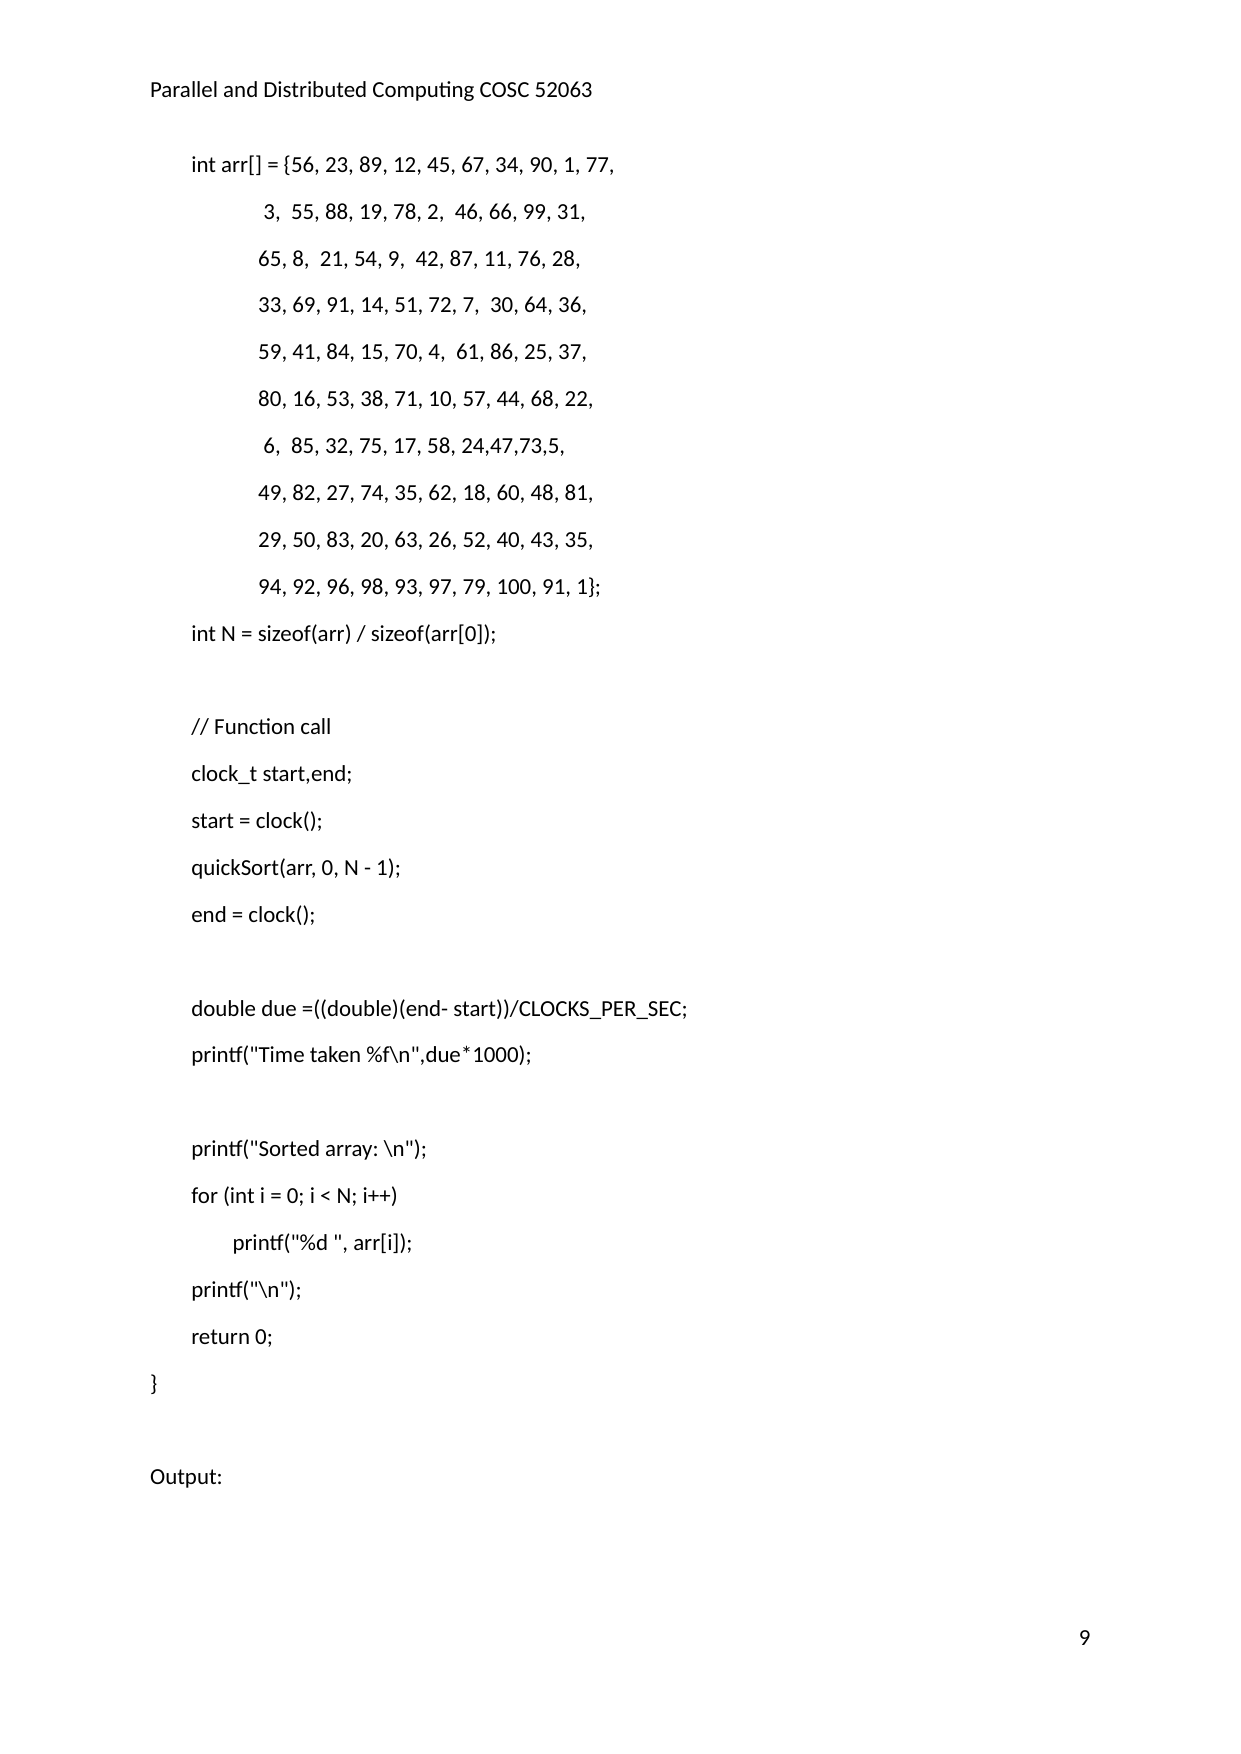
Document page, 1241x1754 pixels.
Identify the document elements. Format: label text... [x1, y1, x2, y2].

text 33, 69, 91, 14, 51, 72, 7, 30, 64, 36, [150, 291, 1090, 319]
text double due =((double)(end- start))/CLOCKS_PER_SEC; [150, 994, 1090, 1022]
text } [150, 1369, 1090, 1397]
text printf("%d ", arr[i]); [150, 1228, 1090, 1256]
text for (int i = 0; i < N; i++) [150, 1181, 1090, 1209]
text 6, 85, 32, 75, 17, 58, 24,47,73,5, [150, 431, 1090, 459]
text 65, 8, 21, 54, 9, 42, 87, 11, 76, 28, [150, 244, 1090, 272]
text printf("Time taken %f\n",due*1000); [150, 1041, 1090, 1069]
text Output: [150, 1462, 1090, 1491]
text printf("Sorted array: \n"); [150, 1134, 1090, 1162]
text int N = sizeof(arr) / sizeof(arr[0]); [150, 619, 1090, 647]
text // Function call [150, 712, 1090, 741]
text 59, 41, 84, 15, 70, 4, 61, 86, 25, 37, [150, 337, 1090, 366]
text 29, 50, 83, 20, 63, 26, 52, 40, 43, 35, [150, 525, 1090, 553]
text quickSort(arr, 0, N - 1); [150, 853, 1090, 881]
text start = clock(); [150, 806, 1090, 834]
text clock_t start,end; [150, 759, 1090, 787]
text 49, 82, 27, 74, 35, 62, 18, 60, 48, 81, [150, 478, 1090, 506]
text 80, 16, 53, 38, 71, 10, 57, 44, 68, 22, [150, 384, 1090, 412]
text return 0; [150, 1322, 1090, 1350]
text 94, 92, 96, 98, 93, 97, 79, 100, 91, 1}; [150, 572, 1090, 600]
text int arr[] = {56, 23, 89, 12, 45, 67, 34, 90, 1, 77, [150, 150, 1090, 178]
text 3, 55, 88, 19, 78, 2, 46, 66, 99, 31, [150, 197, 1090, 225]
text end = clock(); [150, 900, 1090, 928]
text printf("\n"); [150, 1275, 1090, 1303]
